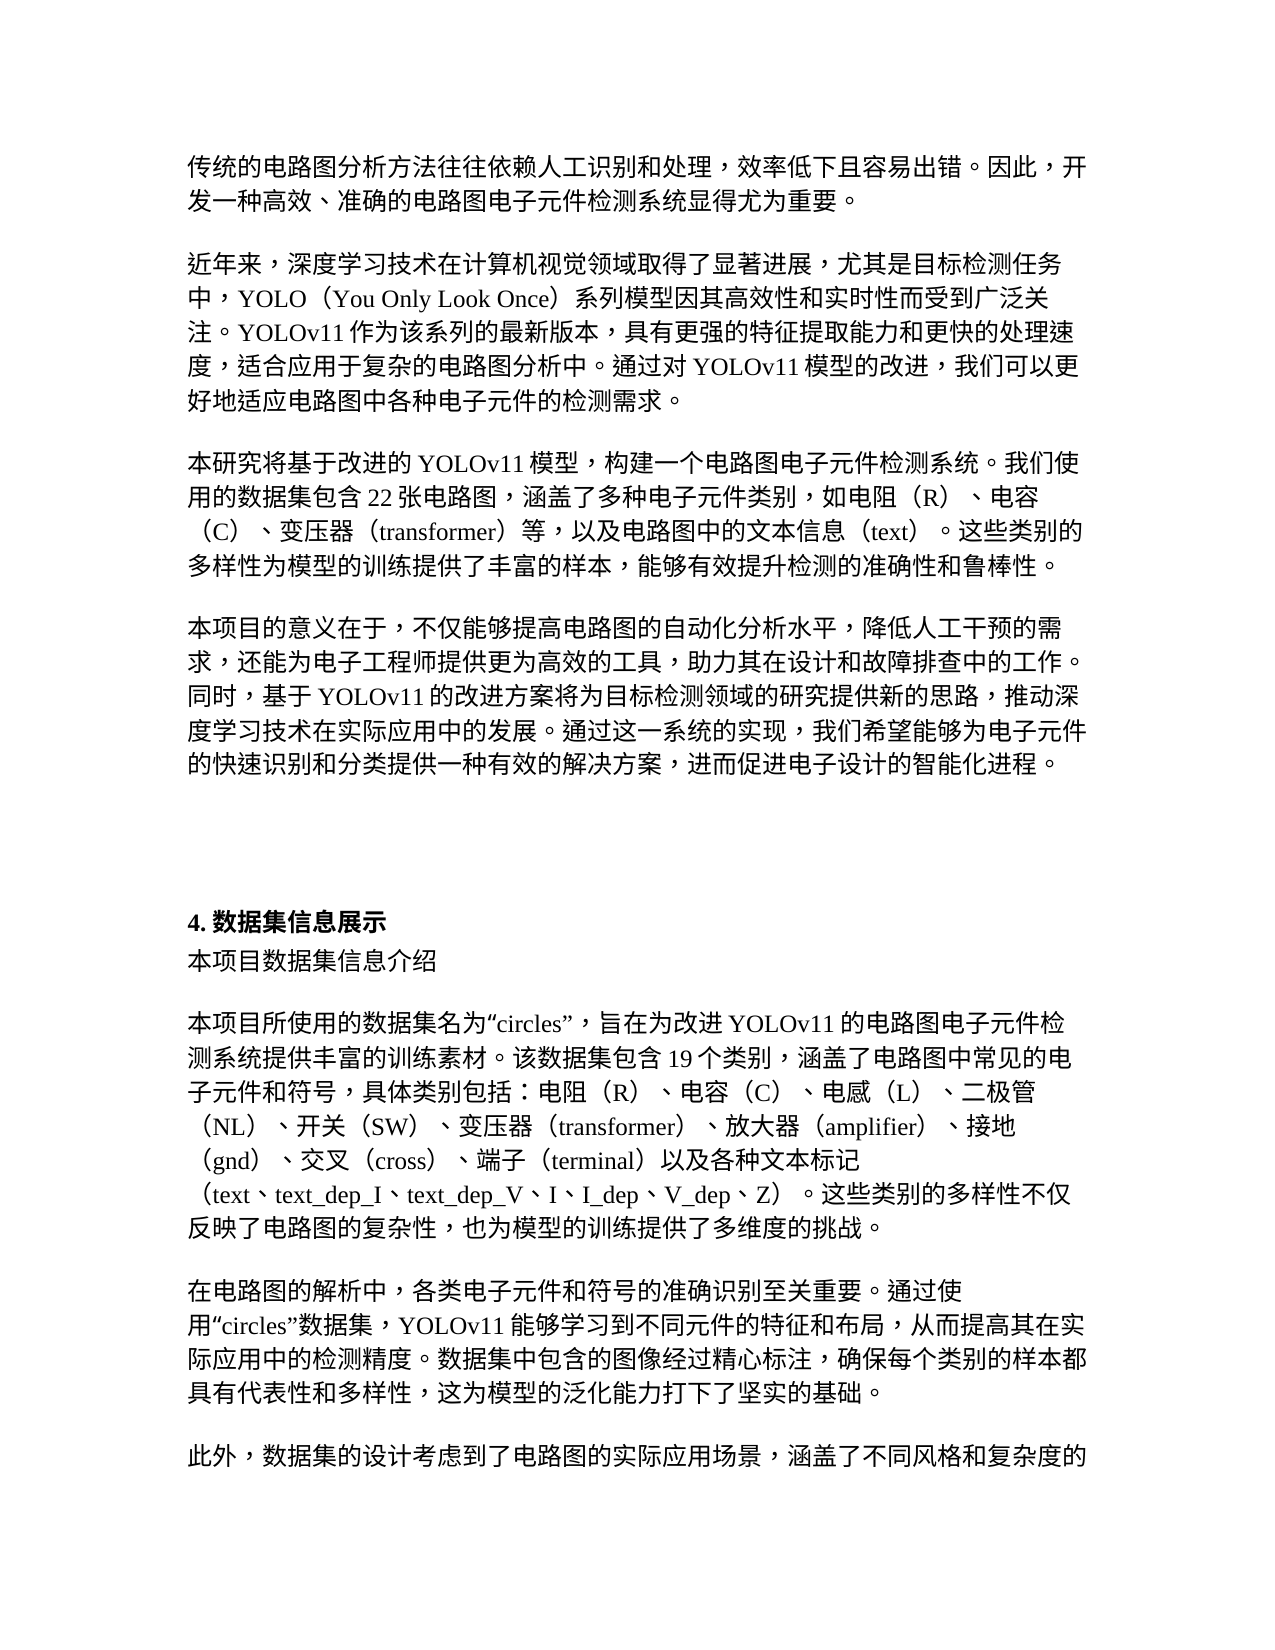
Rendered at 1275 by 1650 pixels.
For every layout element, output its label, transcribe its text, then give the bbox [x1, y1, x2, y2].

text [187, 943, 1087, 1472]
subtitle 4. 数据集信息展示 [187, 904, 1087, 938]
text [187, 150, 1087, 781]
